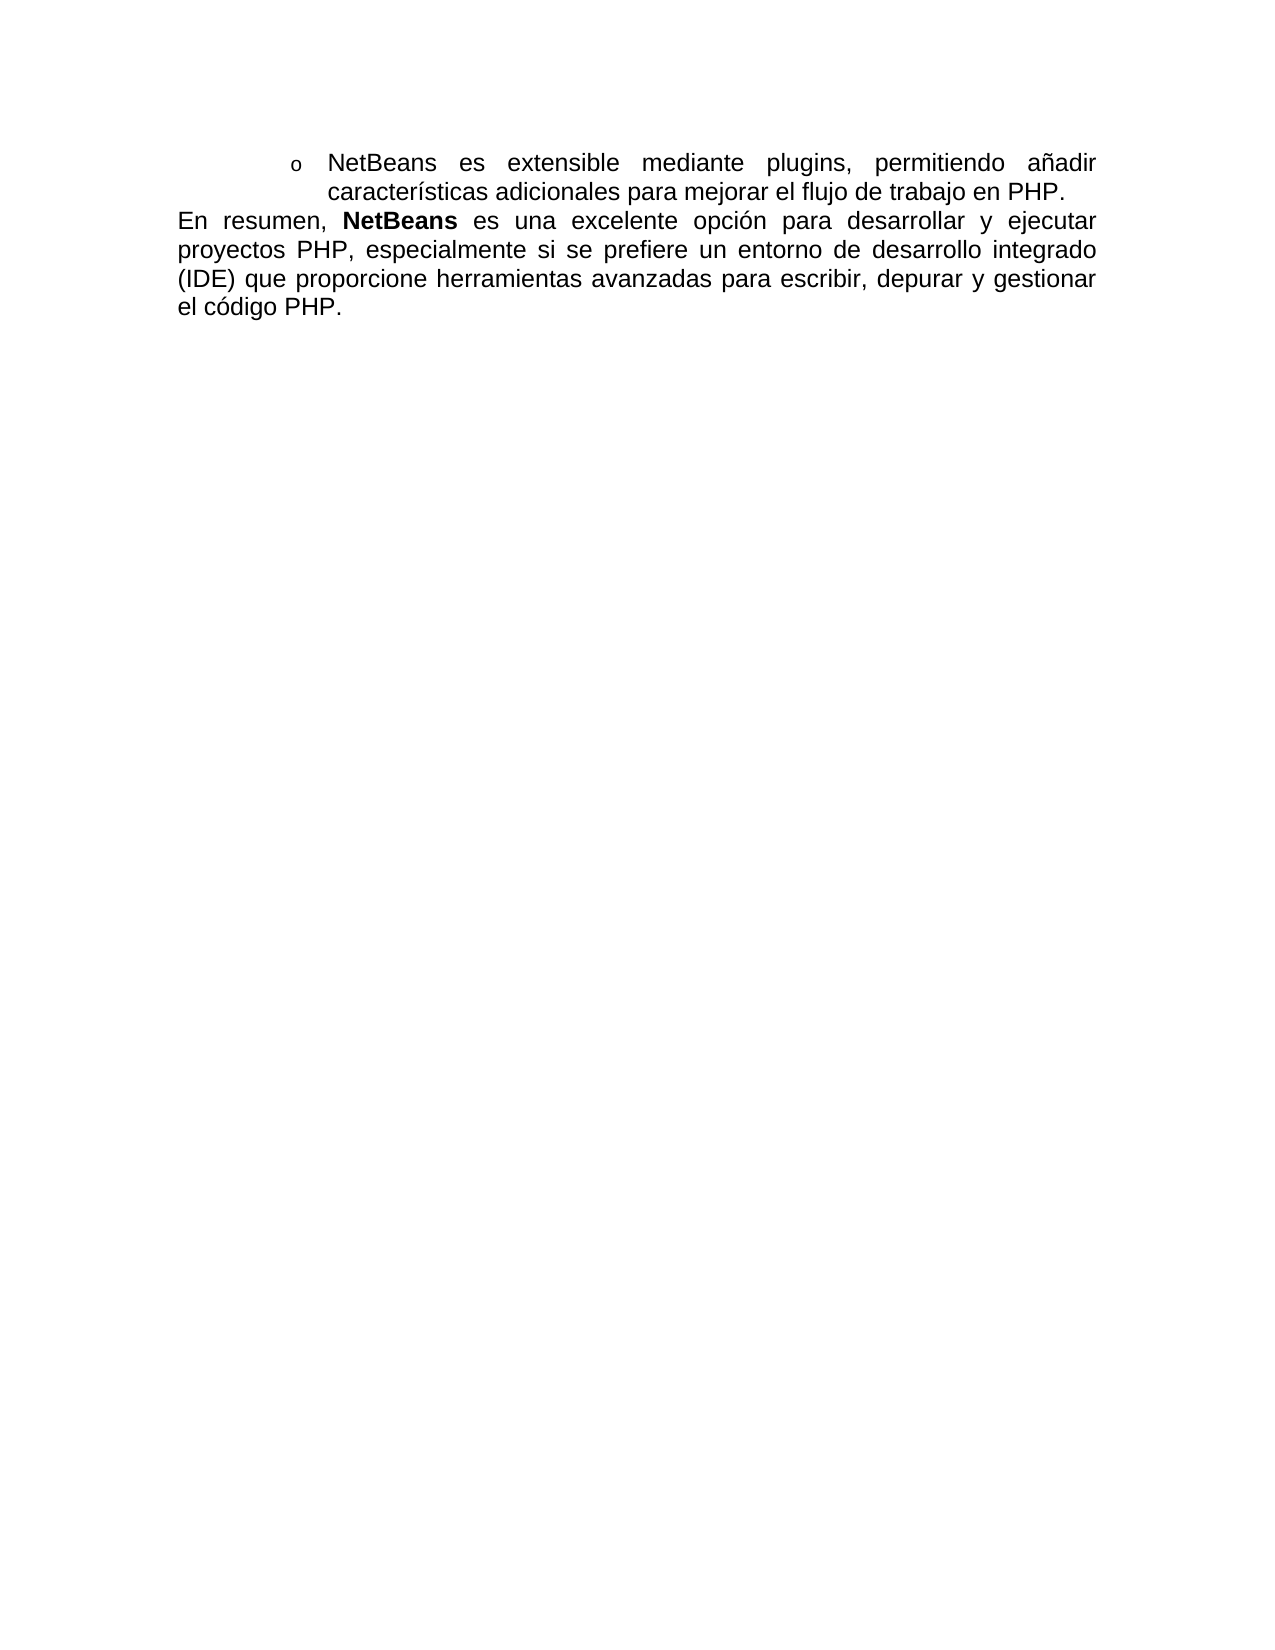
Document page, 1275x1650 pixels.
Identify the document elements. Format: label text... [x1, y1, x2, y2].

list NetBeans es extensible mediante plugins, permitiendo añadir características adicionales para mejorar el flujo de trabajo en PHP. [290, 148, 1098, 206]
text En resumen, NetBeans es una excelente opción para desarrollar y ejecutar proyectos PHP, especialmente si se prefiere un entorno de desarrollo integrado (IDE) que proporcione herramientas avanzadas para escribir, depurar y gestionar el código PHP. [177, 206, 1098, 321]
